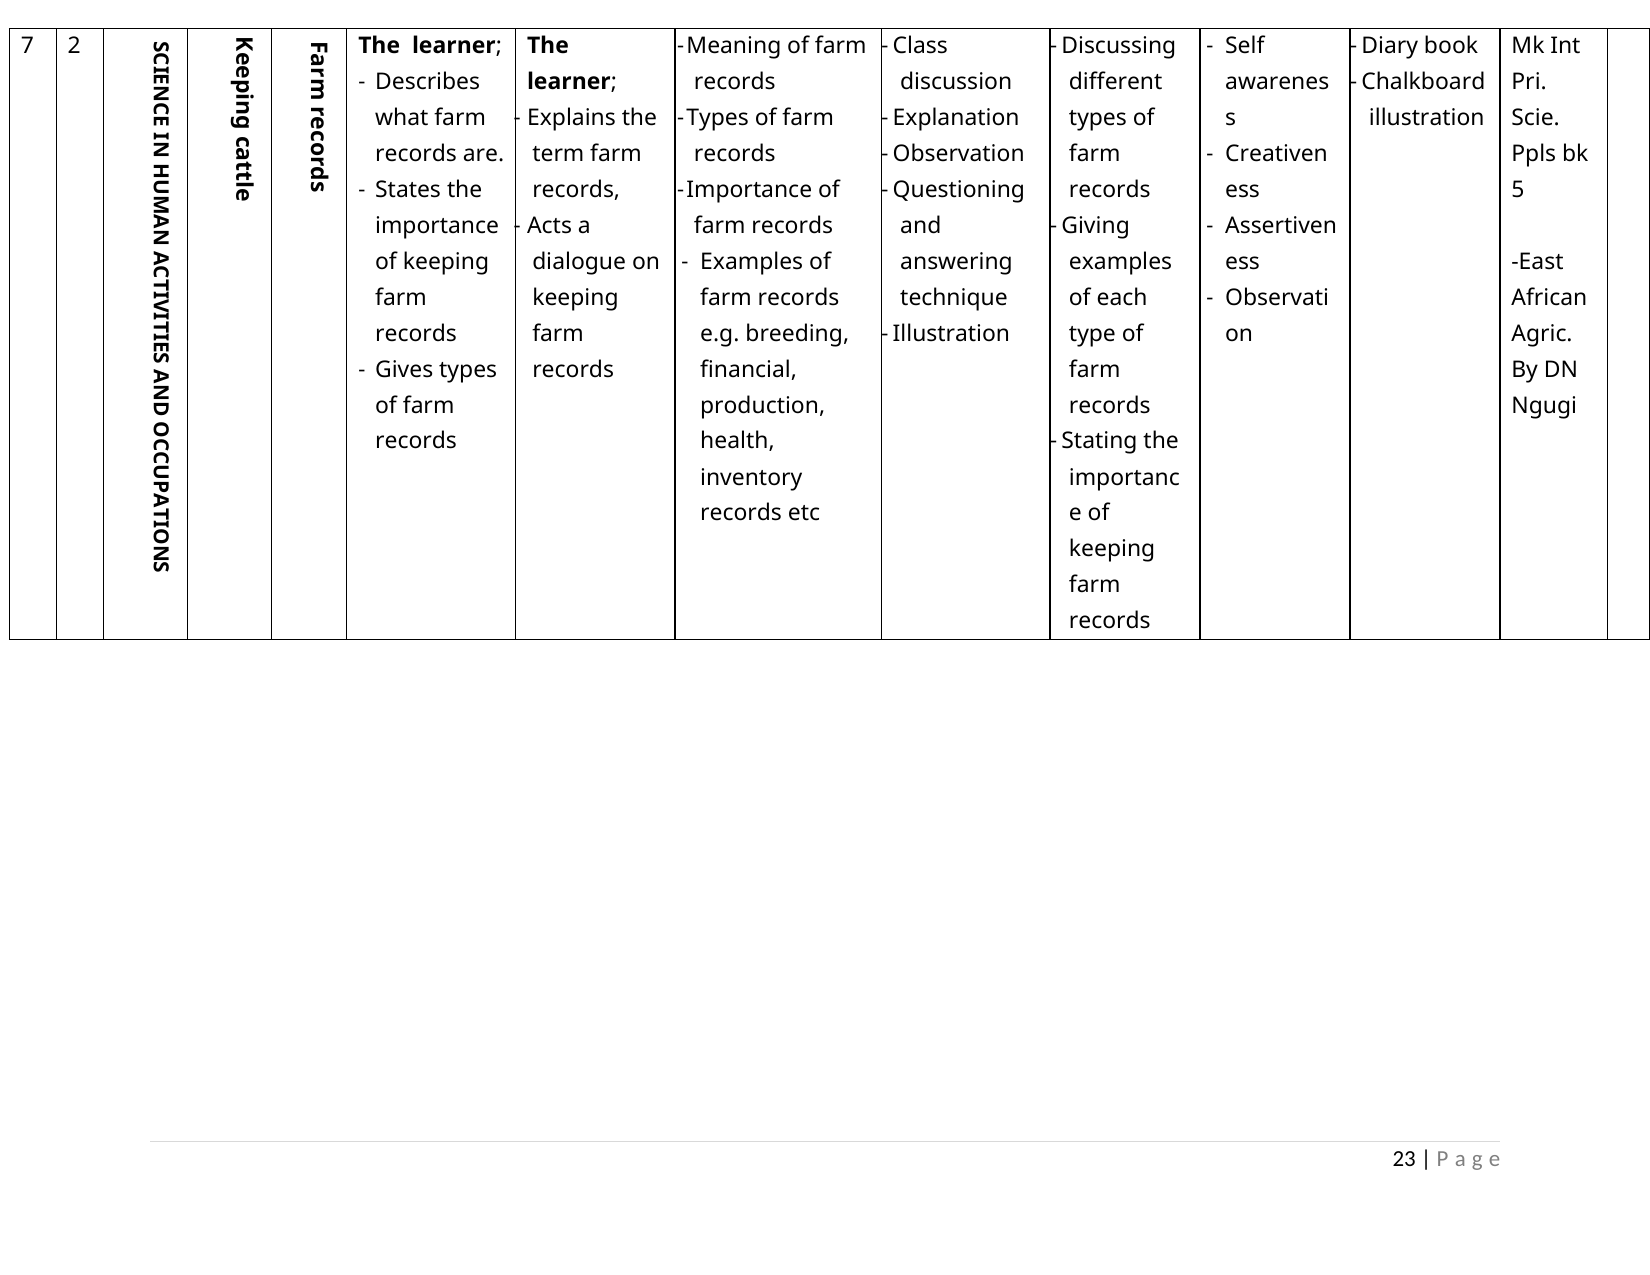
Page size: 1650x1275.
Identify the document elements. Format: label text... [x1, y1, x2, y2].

table_cell 7 [10, 29, 56, 639]
table_cell Mk Int Pri. Scie. Ppls bk 5 -East African Agric. By DN Ngugi [1501, 29, 1607, 639]
table_cell SCIENCE IN HUMAN ACTIVITIES AND OCCUPATIONS [104, 29, 187, 639]
table_cell Farm records [272, 29, 346, 639]
table_cell Self awareness Creativeness Assertiveness Observation [1201, 29, 1349, 639]
table_cell The learner; Explains the term farm records, Acts a dialogue on keeping farm records [516, 29, 674, 639]
table_cell Discussing different types of farm records Giving examples of each type of farm records Stating the importance of keeping farm records [1051, 29, 1199, 639]
table_cell The learner; Describes what farm records are. States the importance of keeping farm records Gives types of farm records [347, 29, 515, 639]
table_cell Diary book Chalkboard illustration [1351, 29, 1499, 639]
table_cell [1608, 29, 1649, 639]
table_cell Class discussion Explanation Observation Questioning and answering technique Illustration [882, 29, 1049, 639]
table_cell Keeping cattle [188, 29, 271, 639]
table_cell Meaning of farm records Types of farm records Importance of farm records Examples of farm records e.g. breeding, financial, production, health, inventory records etc [676, 29, 881, 639]
table_cell 2 [57, 29, 103, 639]
